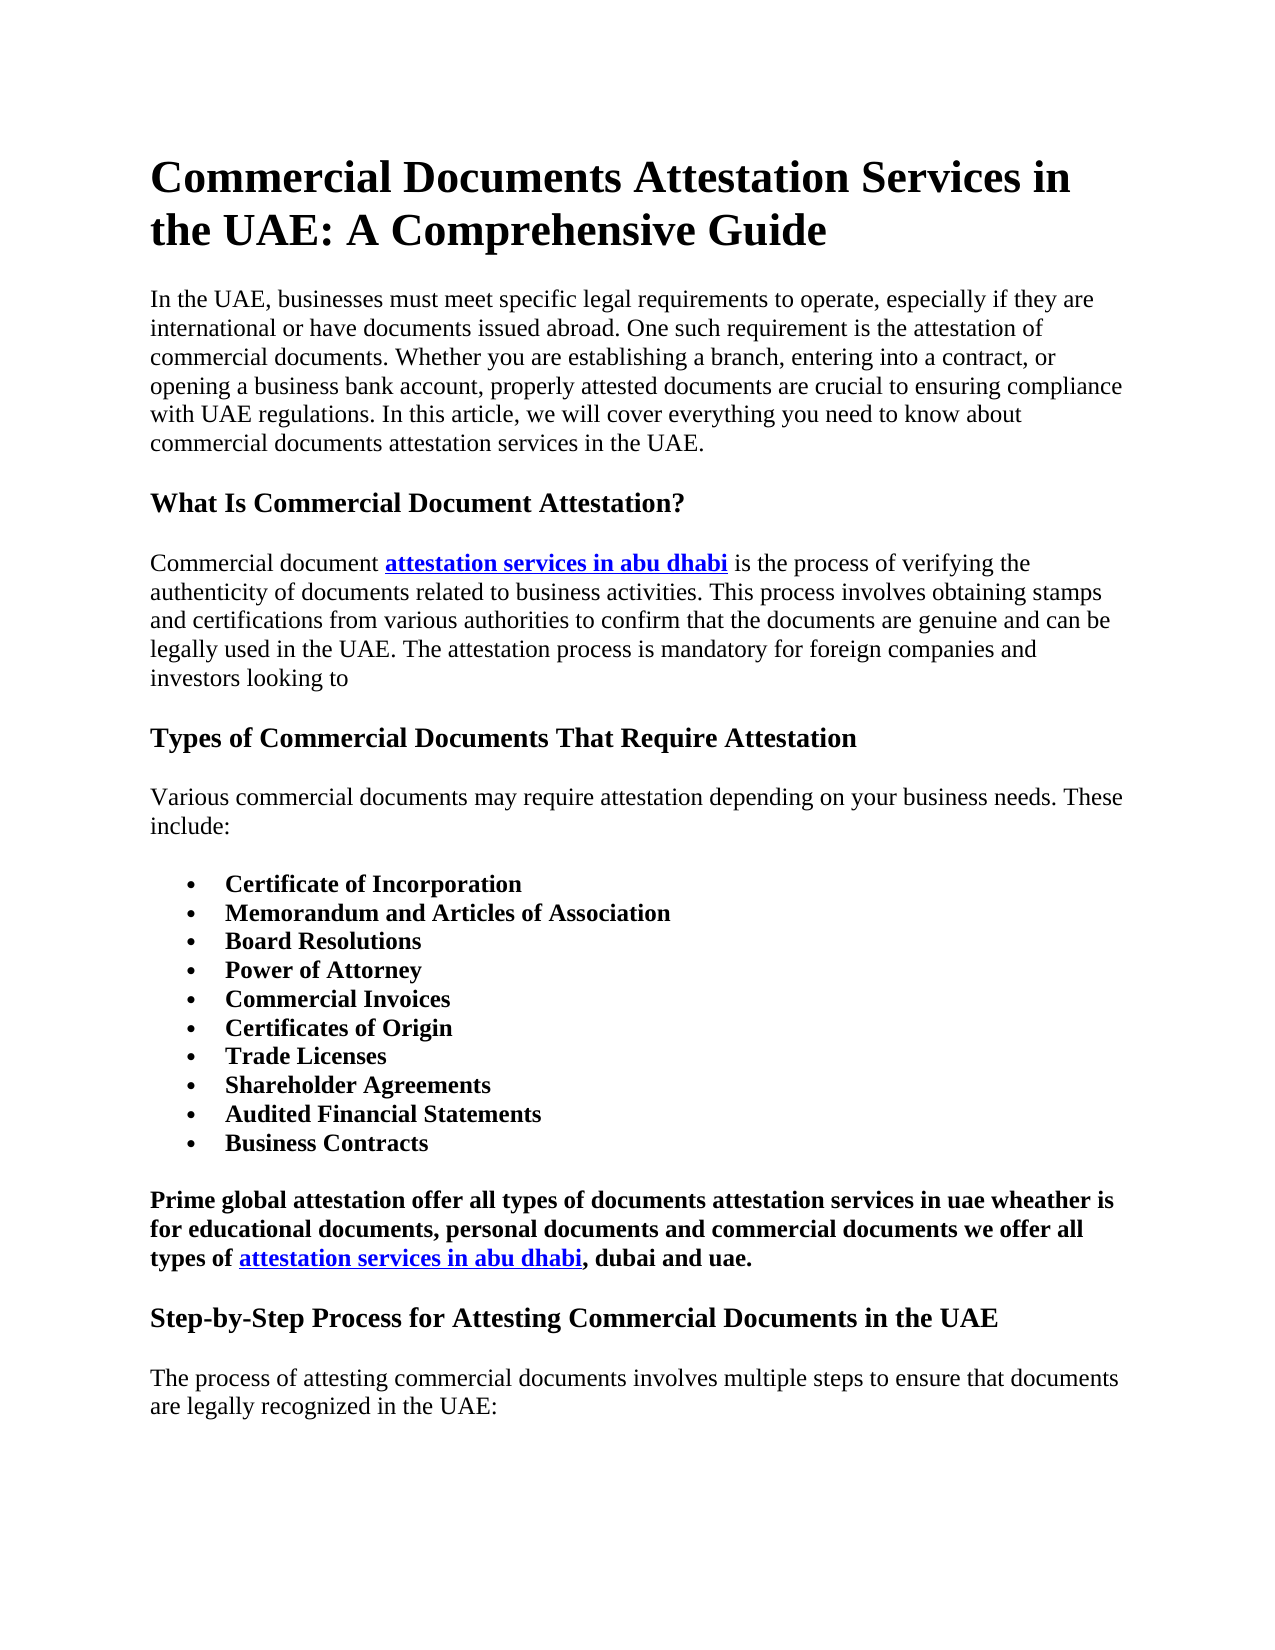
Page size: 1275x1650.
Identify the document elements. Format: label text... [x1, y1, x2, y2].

text In the UAE, businesses must meet specific legal requirements to operate, especially if they are international or have documents issued abroad. One such requirement is the attestation of commercial documents. Whether you are establishing a branch, entering into a contract, or opening a business bank account, properly attested documents are crucial to ensuring compliance with UAE regulations. In this article, we will cover everything you need to know about commercial documents attestation services in the UAE. [150, 284, 1125, 457]
list Shareholder Agreements [187, 1070, 1125, 1099]
list Power of Attorney [187, 955, 1125, 984]
list Board Resolutions [187, 926, 1125, 955]
text What Is Commercial Document Attestation? [150, 486, 1125, 519]
list Business Contracts [187, 1128, 1125, 1156]
text The process of attesting commercial documents involves multiple steps to ensure that documents are legally recognized in the UAE: [150, 1363, 1125, 1420]
text Various commercial documents may require attestation depending on your business needs. These include: [150, 782, 1125, 840]
list Trade Licenses [187, 1041, 1125, 1070]
text Types of Commercial Documents That Require Attestation [150, 721, 1125, 753]
list Commercial Invoices [187, 984, 1125, 1013]
text Step-by-Step Process for Attesting Commercial Documents in the UAE [150, 1301, 1125, 1333]
text Commercial Documents Attestation Services in the UAE: A Comprehensive Guide [150, 150, 1125, 255]
text Commercial document attestation services in abu dhabi is the process of verifying the authenticity of documents related to business activities. This process involves obtaining stamps and certifications from various authorities to confirm that the documents are genuine and can be legally used in the UAE. The attestation process is mandatory for foreign companies and investors looking to [150, 548, 1125, 692]
list Memorandum and Articles of Association [187, 898, 1125, 926]
list Certificates of Origin [187, 1013, 1125, 1041]
list Certificate of Incorporation [187, 869, 1125, 898]
list Audited Financial Statements [187, 1099, 1125, 1128]
text Prime global attestation offer all types of documents attestation services in uae wheather is for educational documents, personal documents and commercial documents we offer all types of attestation services in abu dhabi, dubai and uae. [150, 1186, 1125, 1272]
